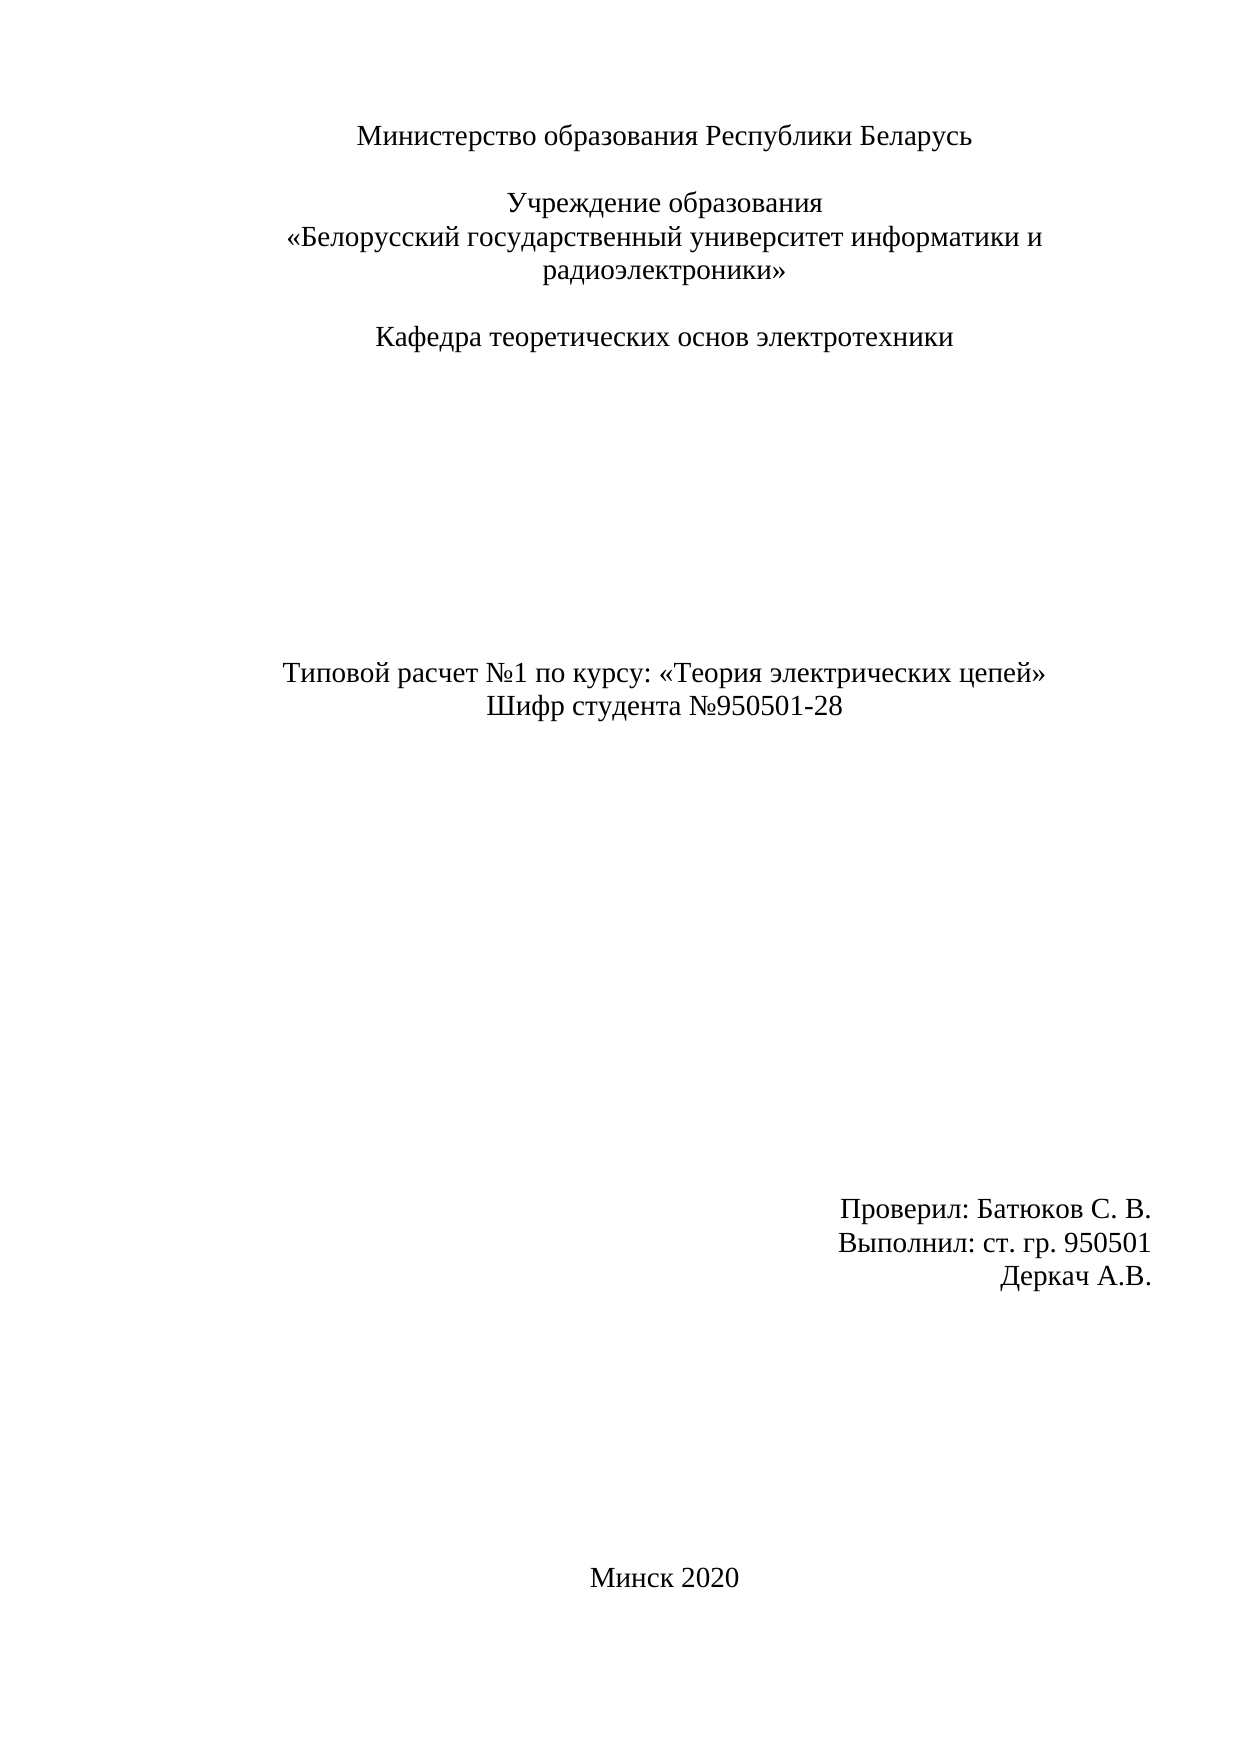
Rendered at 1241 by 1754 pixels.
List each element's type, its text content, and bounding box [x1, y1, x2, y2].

text Шифр студента №950501-28 [177, 688, 1152, 722]
text «Белорусский государственный университет информатики и радиоэлектроники» [177, 219, 1152, 286]
text Учреждение образования [177, 185, 1152, 219]
text Типовой расчет №1 по курсу: «Теория электрических цепей» [177, 655, 1152, 688]
text Министерство образования Республики Беларусь [177, 118, 1152, 152]
text Кафедра теоретических основ электротехники [177, 319, 1152, 353]
text Проверил: Батюков С. В. [177, 1191, 1152, 1225]
text Деркач А.В. [177, 1258, 1152, 1292]
text Выполнил: ст. гр. 950501 [177, 1225, 1152, 1258]
text Минск 2020 [177, 1560, 1152, 1594]
